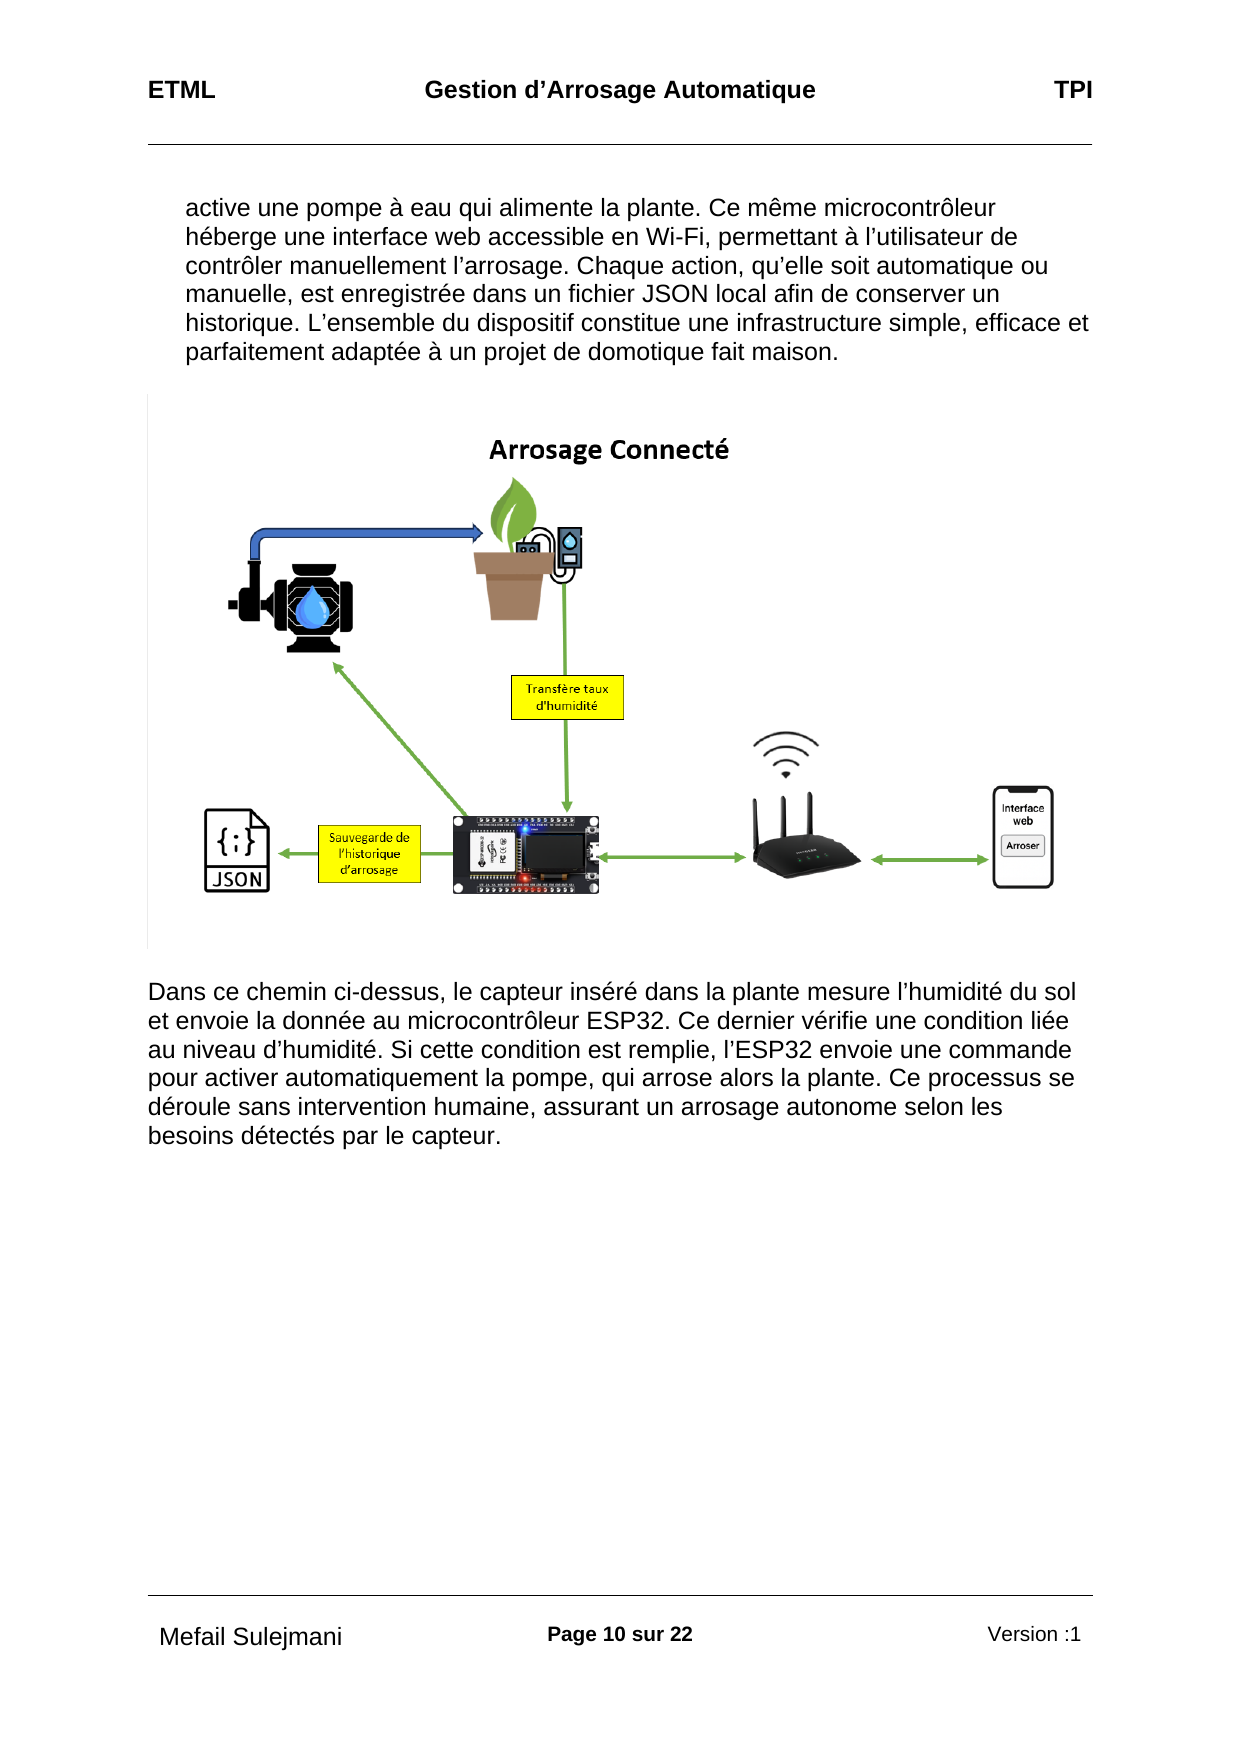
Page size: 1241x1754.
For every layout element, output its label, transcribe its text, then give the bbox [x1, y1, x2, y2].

picture [147, 394, 1093, 949]
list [185, 193, 1092, 366]
text Dans ce chemin ci-dessus, le capteur inséré dans la plante mesure l’humidité du sol et envoie la donnée au microcontrôleur ESP32. Ce dernier vérifie une condition liée au niveau d’humidité. Si cette condition est remplie, l’ESP32 envoie une commande pour activer automatiquement la pompe, qui arrose alors la plante. Ce processus se déroule sans intervention humaine, assurant un arrosage autonome selon les besoins détectés par le capteur. [148, 977, 1092, 1149]
